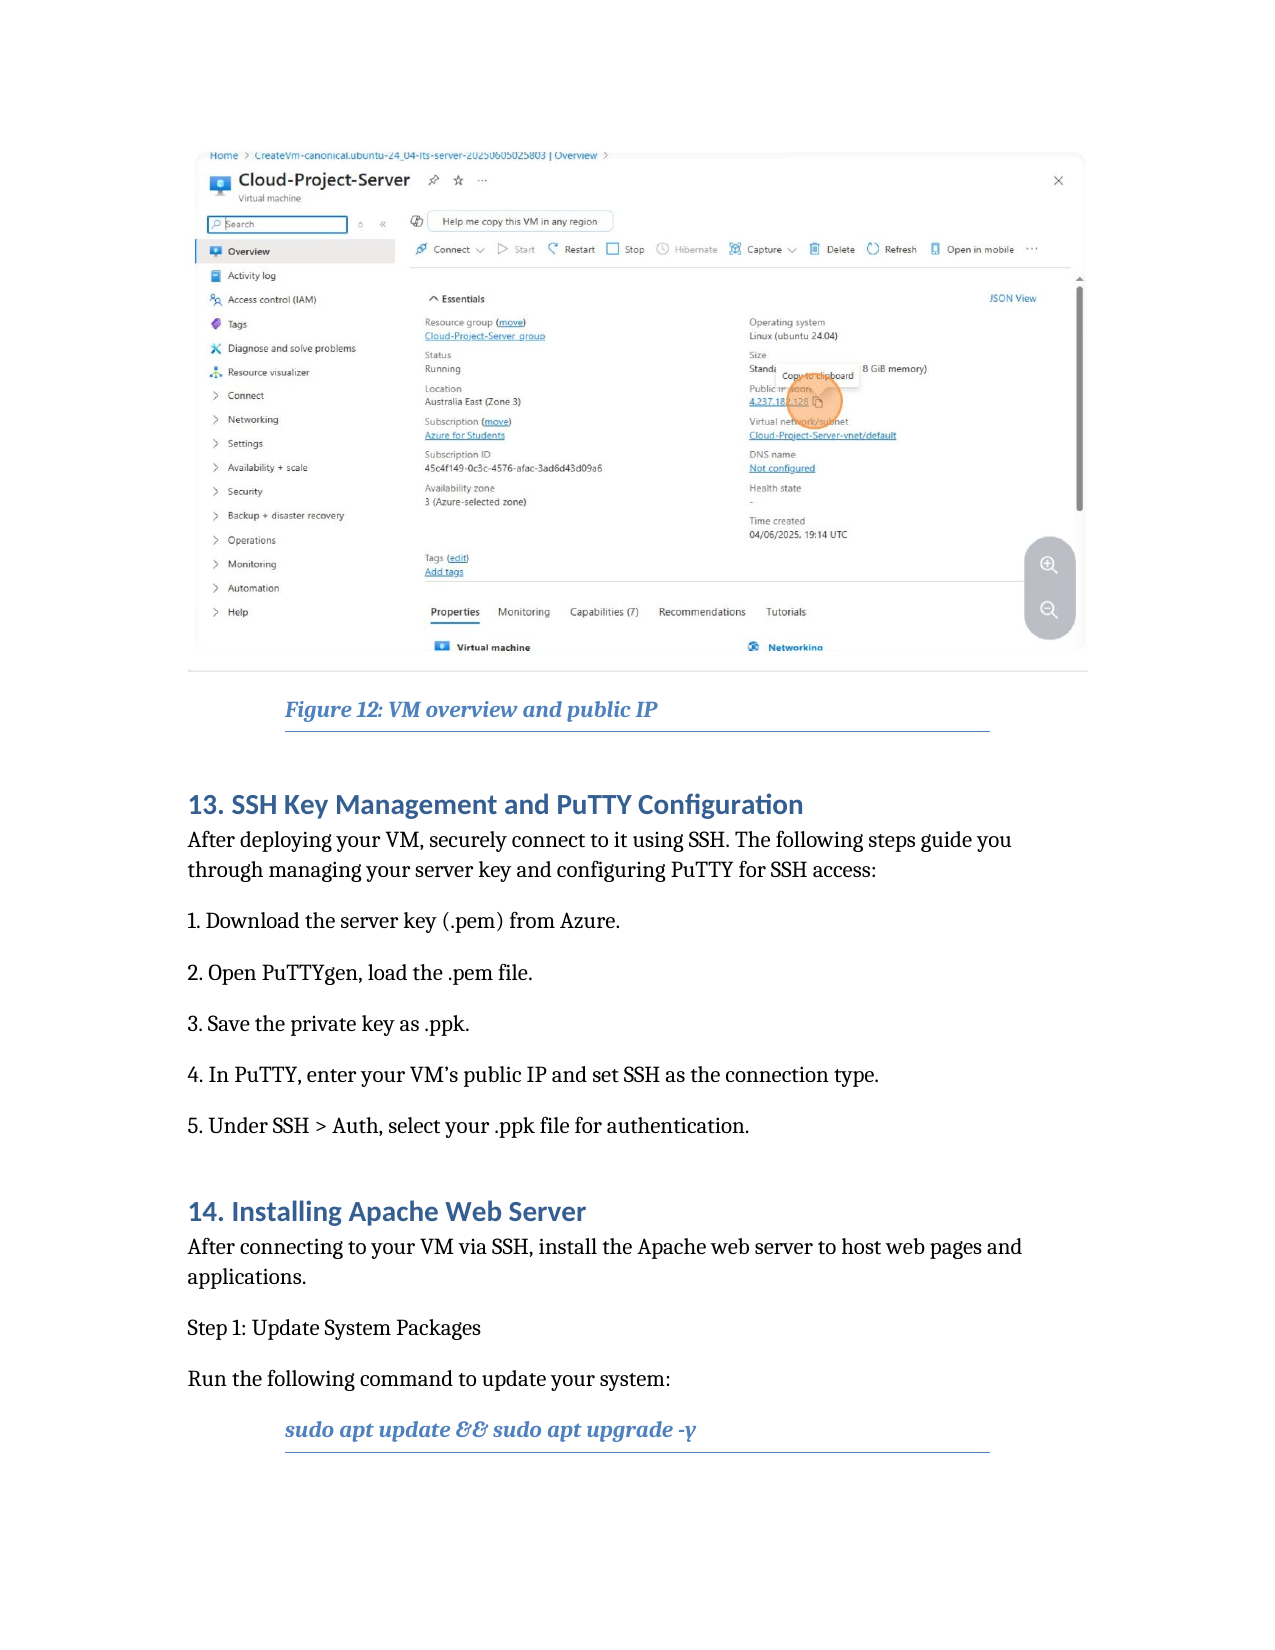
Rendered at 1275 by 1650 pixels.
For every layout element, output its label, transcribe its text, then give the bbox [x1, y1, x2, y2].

picture [187, 150, 1088, 672]
subtitle 13. SSH Key Management and PuTTY Configuration [187, 786, 1087, 822]
text After connecting to your VM via SSH, install the Apache web server to host web pages and applications. [187, 1234, 1087, 1290]
text 2. Open PuTTYgen, load the .pem file. [187, 959, 1087, 986]
text Figure 12: VM overview and public IP [285, 697, 990, 731]
text 1. Download the server key (.pem) from Azure. [187, 908, 1087, 935]
text 3. Save the private key as .ppk. [187, 1010, 1087, 1037]
text sudo apt update && sudo apt upgrade -y [285, 1417, 990, 1452]
text Step 1: Update System Packages [187, 1315, 1087, 1341]
text Run the following command to update your system: [187, 1366, 1087, 1392]
text 5. Under SSH > Auth, select your .ppk file for authentication. [187, 1112, 1087, 1139]
text 4. In PuTTY, enter your VM’s public IP and set SSH as the connection type. [187, 1061, 1087, 1088]
subtitle 14. Installing Apache Web Server [187, 1193, 1087, 1228]
text After deploying your VM, securely connect to it using SSH. The following steps guide you through managing your server key and configuring PuTTY for SSH access: [187, 827, 1087, 884]
